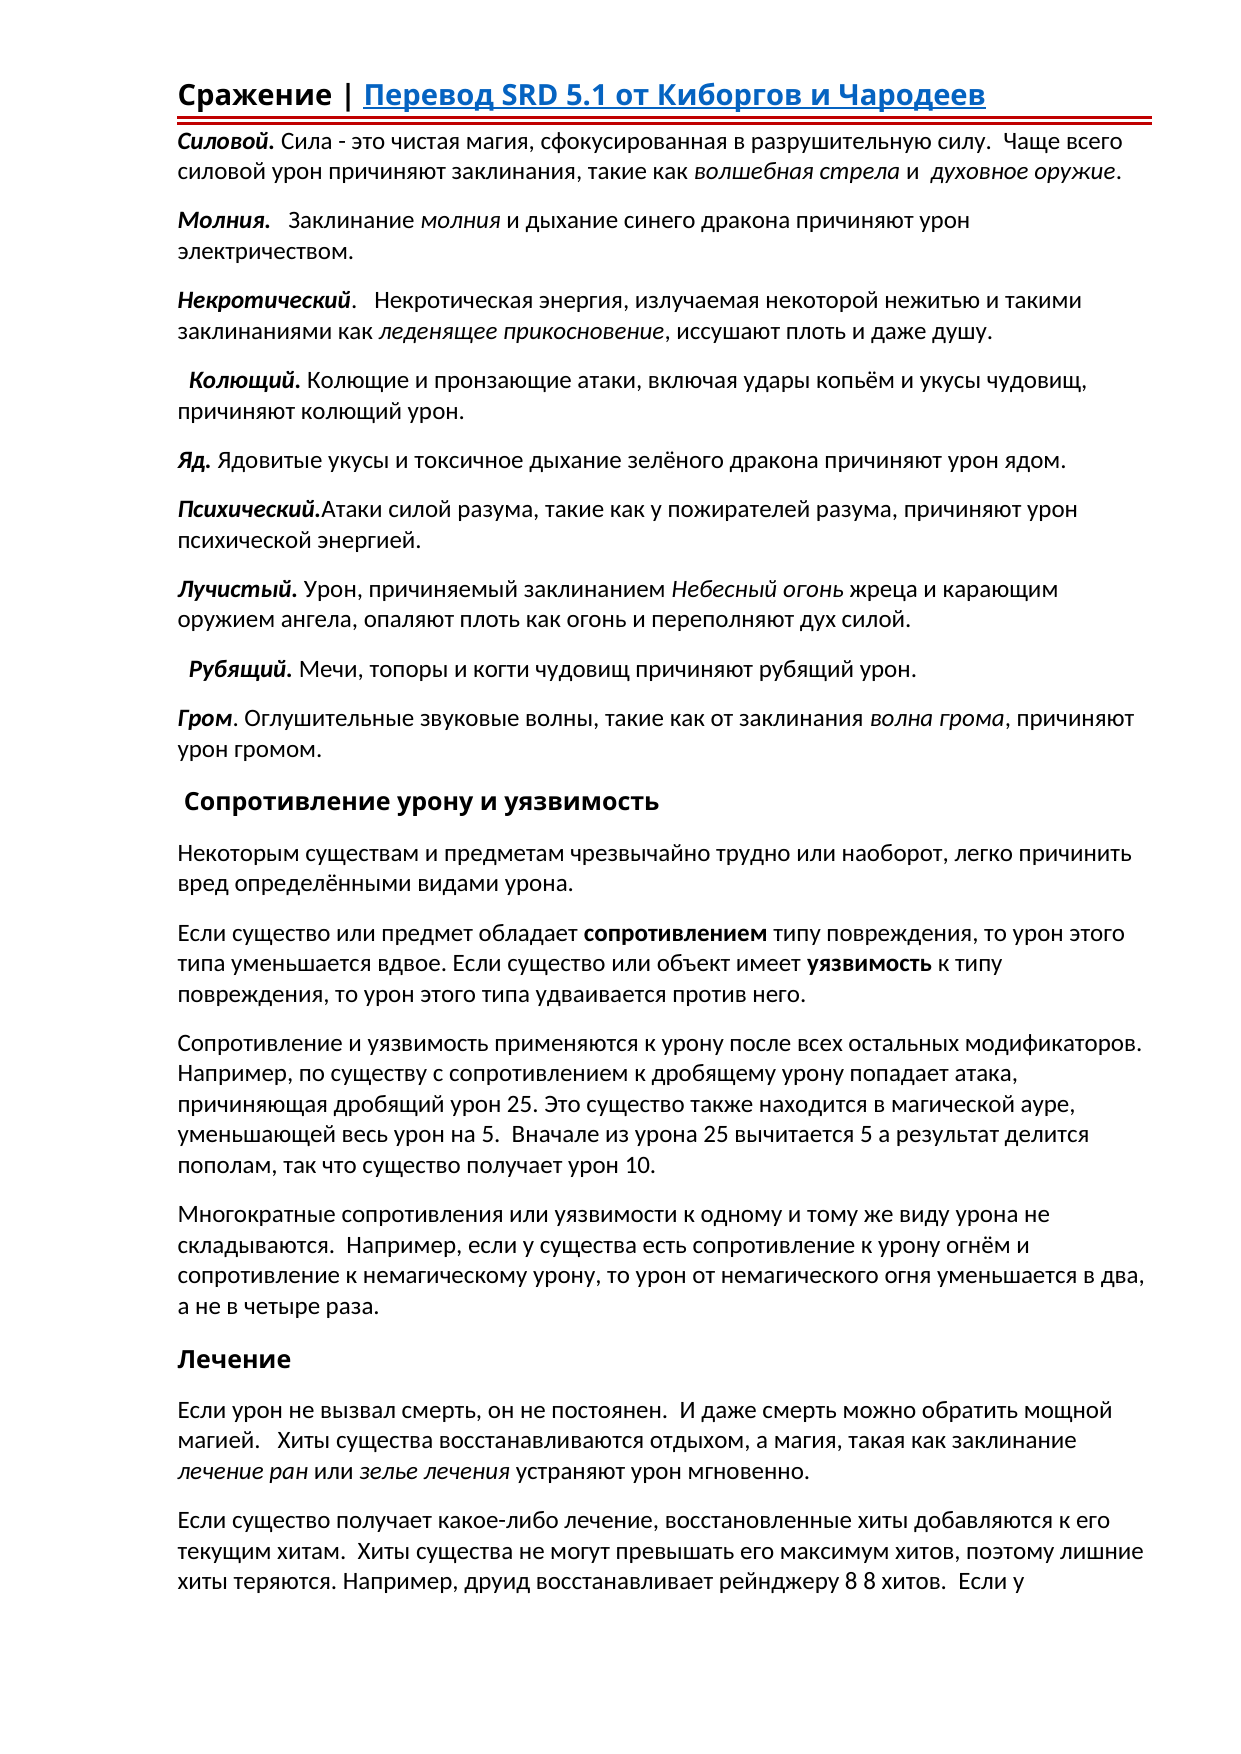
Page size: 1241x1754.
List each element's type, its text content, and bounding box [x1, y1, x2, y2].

subtitle Лечение [177, 1341, 1152, 1375]
text Гром. Оглушительные звуковые волны, такие как от заклинания волна грома, причиняют урон громом. [177, 702, 1152, 763]
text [177, 1504, 1152, 1596]
text Колющий. Колющие и пронзающие атаки, включая удары копьём и укусы чудовищ, причиняют колющий урон. [177, 364, 1152, 425]
subtitle Сопротивление урону и уязвимость [177, 784, 1152, 818]
text Многократные сопротивления или уязвимости к одному и тому же виду урона не складываются. Например, если у существа есть сопротивление к урону огнём и сопротивление к немагическому урону, то урон от немагического огня уменьшается в два, а не в четыре раза. [177, 1198, 1152, 1320]
text Некоторым существам и предметам чрезвычайно трудно или наоборот, легко причинить вред определёнными видами урона. [177, 837, 1152, 898]
text Сопротивление и уязвимость применяются к урону после всех остальных модификаторов. Например, по существу с сопротивлением к дробящему урону попадает атака, причиняющая дробящий урон 25. Это существо также находится в магической ауре, уменьшающей весь урон на 5. Вначале из урона 25 вычитается 5 а результат делится пополам, так что существо получает урон 10. [177, 1027, 1152, 1179]
text Если урон не вызвал смерть, он не постоянен. И даже смерть можно обратить мощной магией. Хиты существа восстанавливаются отдыхом, а магия, такая как заклинание лечение ран или зелье лечения устраняют урон мгновенно. [177, 1394, 1152, 1486]
text Рубящий. Мечи, топоры и когти чудовищ причиняют рубящий урон. [177, 653, 1152, 683]
text Яд. Ядовитые укусы и токсичное дыхание зелёного дракона причиняют урон ядом. [177, 444, 1152, 474]
text Силовой. Сила - это чистая магия, сфокусированная в разрушительную силу. Чаще всего силовой урон причиняют заклинания, такие как волшебная стрела и духовное оружие. [177, 125, 1152, 186]
text Если существо или предмет обладает сопротивлением типу повреждения, то урон этого типа уменьшается вдвое. Если существо или объект имеет уязвимость к типу повреждения, то урон этого типа удваивается против него. [177, 917, 1152, 1008]
text Лучистый. Урон, причиняемый заклинанием Небесный огонь жреца и карающим оружием ангела, опаляют плоть как огонь и переполняют дух силой. [177, 573, 1152, 634]
text Некротический. Некротическая энергия, излучаемая некоторой нежитью и такими заклинаниями как леденящее прикосновение, иссушают плоть и даже душу. [177, 284, 1152, 346]
text Психический.Атаки силой разума, такие как у пожирателей разума, причиняют урон психической энергией. [177, 493, 1152, 554]
text Молния. Заклинание молния и дыхание синего дракона причиняют урон электричеством. [177, 205, 1152, 266]
